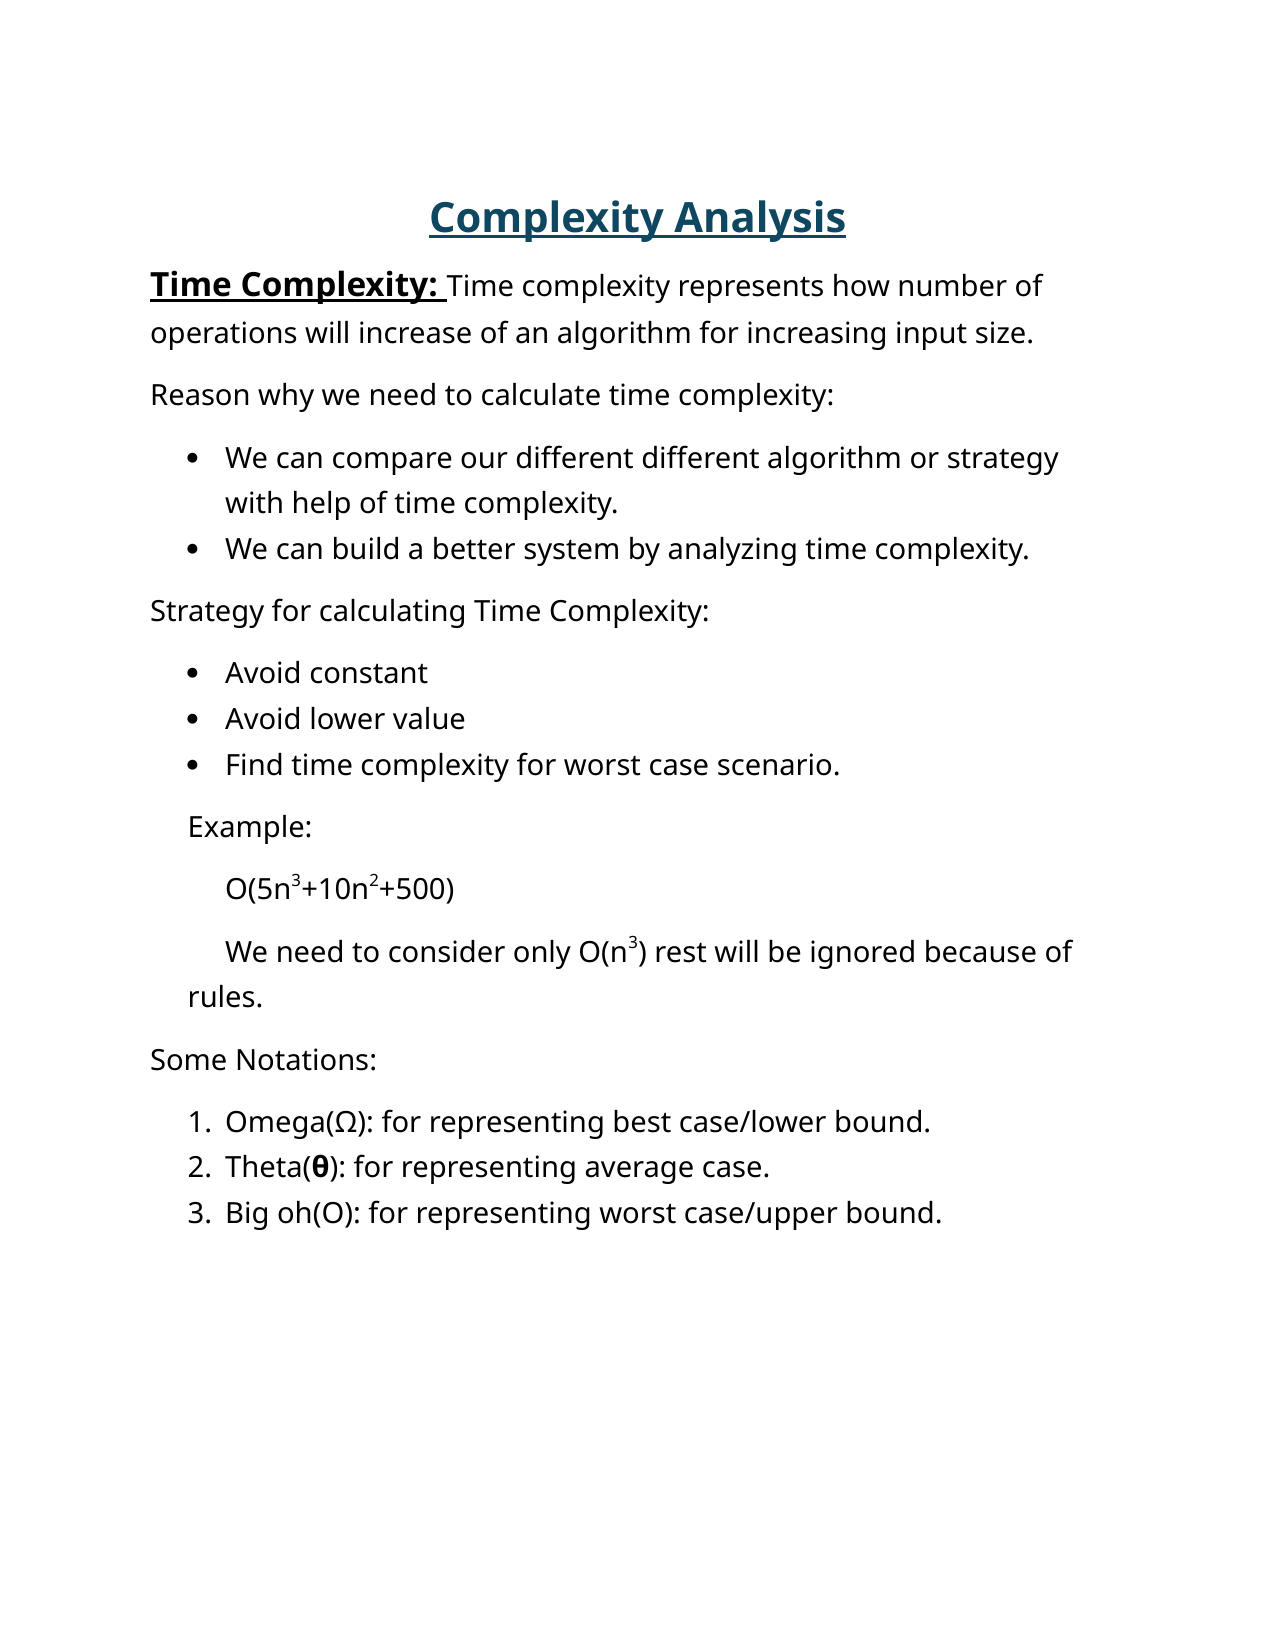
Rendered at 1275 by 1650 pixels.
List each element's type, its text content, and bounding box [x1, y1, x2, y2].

text Time Complexity: Time complexity represents how number of operations will increase of an algorithm for increasing input size. [150, 261, 1125, 352]
list Avoid lower value [187, 698, 1125, 738]
text O(5n3+10n2+500) [187, 869, 1125, 908]
list Theta(θ): for representing average case. [187, 1147, 1125, 1186]
list We can compare our different different algorithm or strategy with help of time complexity. [187, 437, 1125, 522]
text Some Notations: [150, 1039, 1125, 1078]
text Reason why we need to calculate time complexity: [150, 375, 1125, 414]
list Omega(Ω): for representing best case/lower bound. [187, 1101, 1125, 1141]
list We can build a better system by analyzing time complexity. [187, 528, 1125, 568]
text Strategy for calculating Time Complexity: [150, 591, 1125, 630]
subtitle Complexity Analysis [150, 187, 1125, 244]
list Find time complexity for worst case scenario. [187, 744, 1125, 784]
list Big oh(O): for representing worst case/upper bound. [187, 1192, 1125, 1232]
text We need to consider only O(n3) rest will be ignored because of rules. [187, 931, 1125, 1016]
text Example: [187, 806, 1125, 846]
list Avoid constant [187, 653, 1125, 692]
